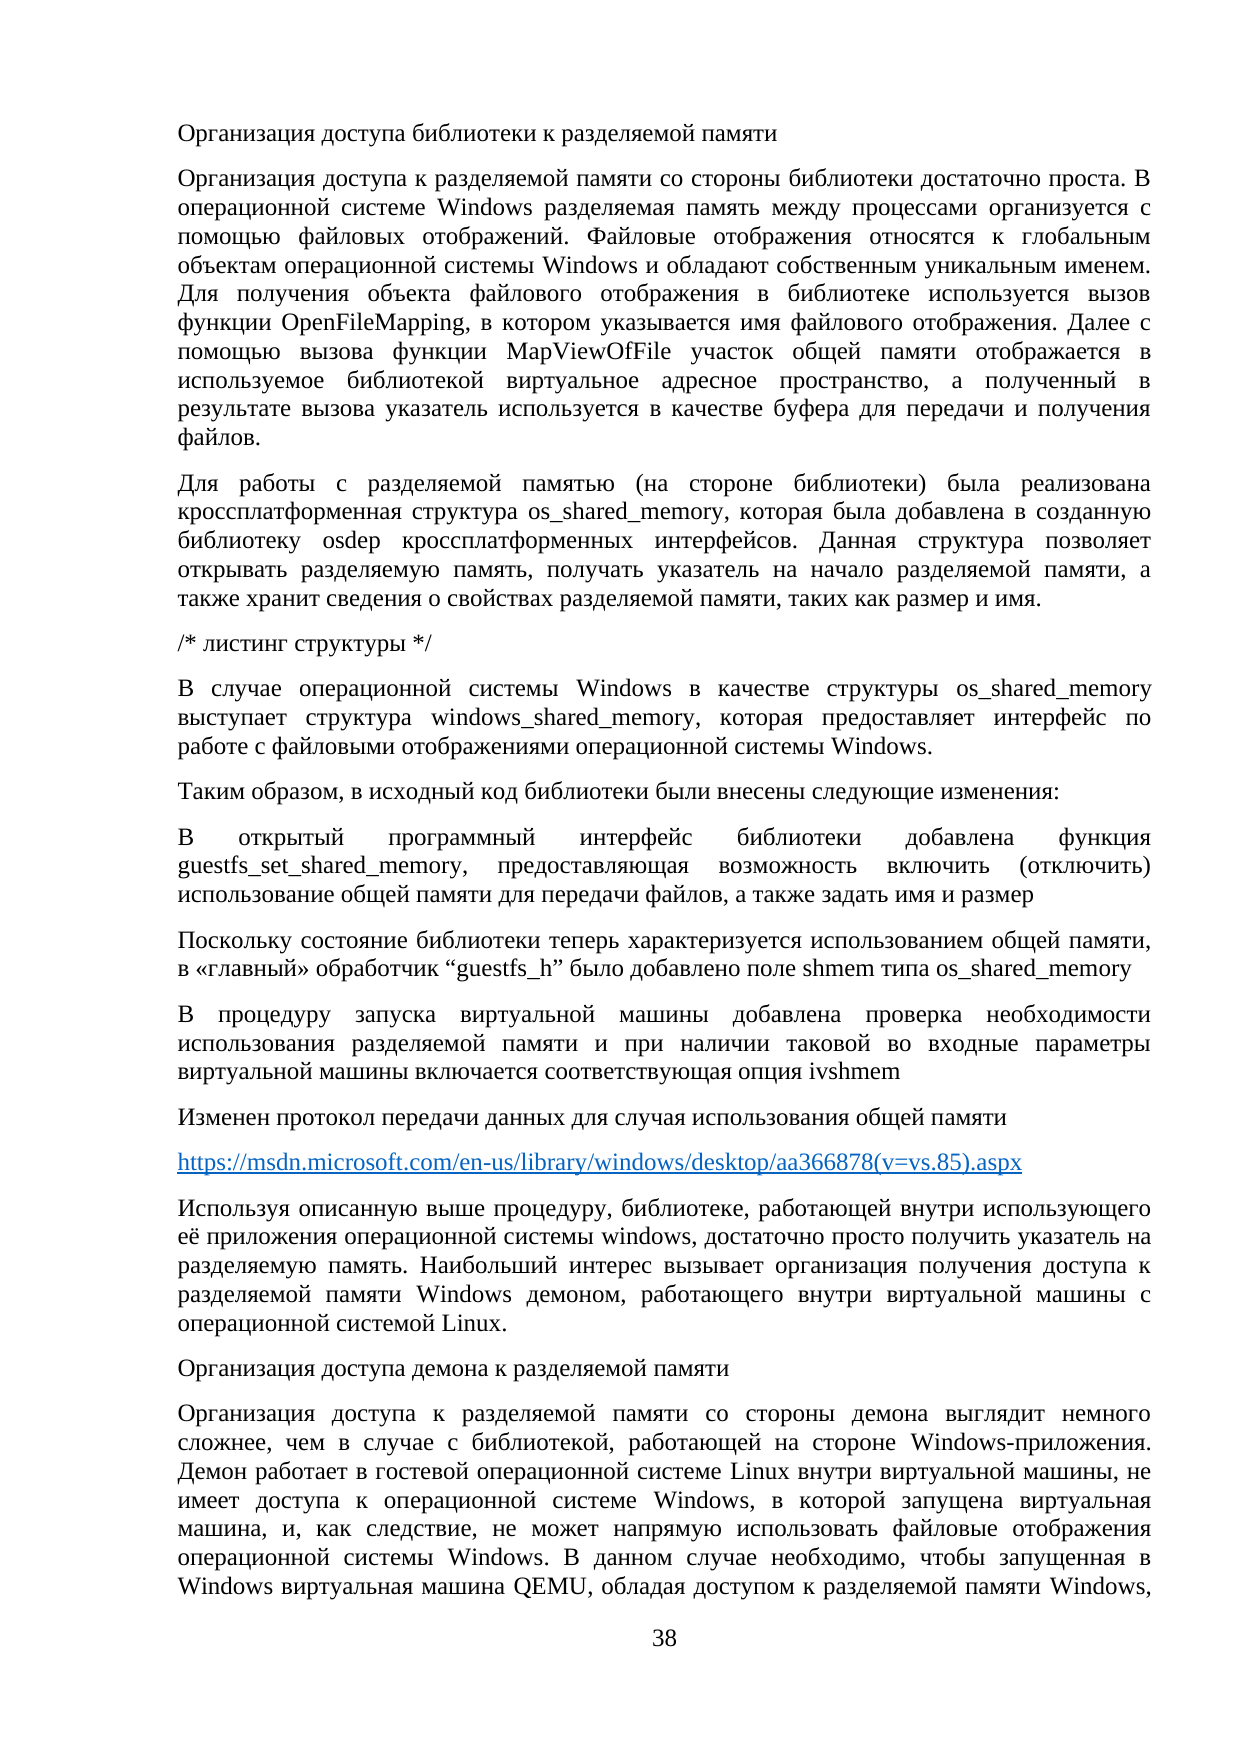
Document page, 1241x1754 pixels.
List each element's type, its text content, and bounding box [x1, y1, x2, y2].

text Организация доступа демона к разделяемой памяти [177, 1353, 1152, 1382]
text Изменен протокол передачи данных для случая использования общей памяти [177, 1102, 1152, 1131]
text Поскольку состояние библиотеки теперь характеризуется использованием общей памяти, в «главный» обработчик “guestfs_h” было добавлено поле shmem типа os_shared_memory [177, 925, 1152, 982]
text В случае операционной системы Windows в качестве структуры os_shared_memory выступает структура windows_shared_memory, которая предоставляет интерфейс по работе с файловыми отображениями операционной системы Windows. [177, 673, 1152, 760]
text https://msdn.microsoft.com/en-us/library/windows/desktop/aa366878(v=vs.85).aspx [177, 1147, 1152, 1176]
text Организация доступа библиотеки к разделяемой памяти [177, 118, 1152, 147]
text Организация доступа к разделяемой памяти со стороны библиотеки достаточно проста. В операционной системе Windows разделяемая память между процессами организуется с помощью файловых отображений. Файловые отображения относятся к глобальным объектам операционной системы Windows и обладают собственным уникальным именем. Для получения объекта файлового отображения в библиотеке используется вызов функции OpenFileMapping, в котором указывается имя файлового отображения. Далее с помощью вызова функции MapViewOfFile участок общей памяти отображается в используемое библиотекой виртуальное адресное пространство, а полученный в результате вызова указатель используется в качестве буфера для передачи и получения файлов. [177, 163, 1152, 451]
text Для работы с разделяемой памятью (на стороне библиотеки) была реализована кроссплатформенная структура os_shared_memory, которая была добавлена в созданную библиотеку osdep кроссплатформенных интерфейсов. Данная структура позволяет открывать разделяемую память, получать указатель на начало разделяемой памяти, а также хранит сведения о свойствах разделяемой памяти, таких как размер и имя. [177, 468, 1152, 611]
text В процедуру запуска виртуальной машины добавлена проверка необходимости использования разделяемой памяти и при наличии таковой во входные параметры виртуальной машины включается соответствующая опция ivshmem [177, 999, 1152, 1085]
text В открытый программный интерфейс библиотеки добавлена функция guestfs_set_shared_memory, предоставляющая возможность включить (отключить) использование общей памяти для передачи файлов, а также задать имя и размер [177, 822, 1152, 908]
text /* листинг структуры */ [177, 628, 1152, 657]
text Таким образом, в исходный код библиотеки были внесены следующие изменения: [177, 776, 1152, 805]
text Используя описанную выше процедуру, библиотеке, работающей внутри использующего её приложения операционной системы windows, достаточно просто получить указатель на разделяемую память. Наибольший интерес вызывает организация получения доступа к разделяемой памяти Windows демоном, работающего внутри виртуальной машины с операционной системой Linux. [177, 1193, 1152, 1336]
